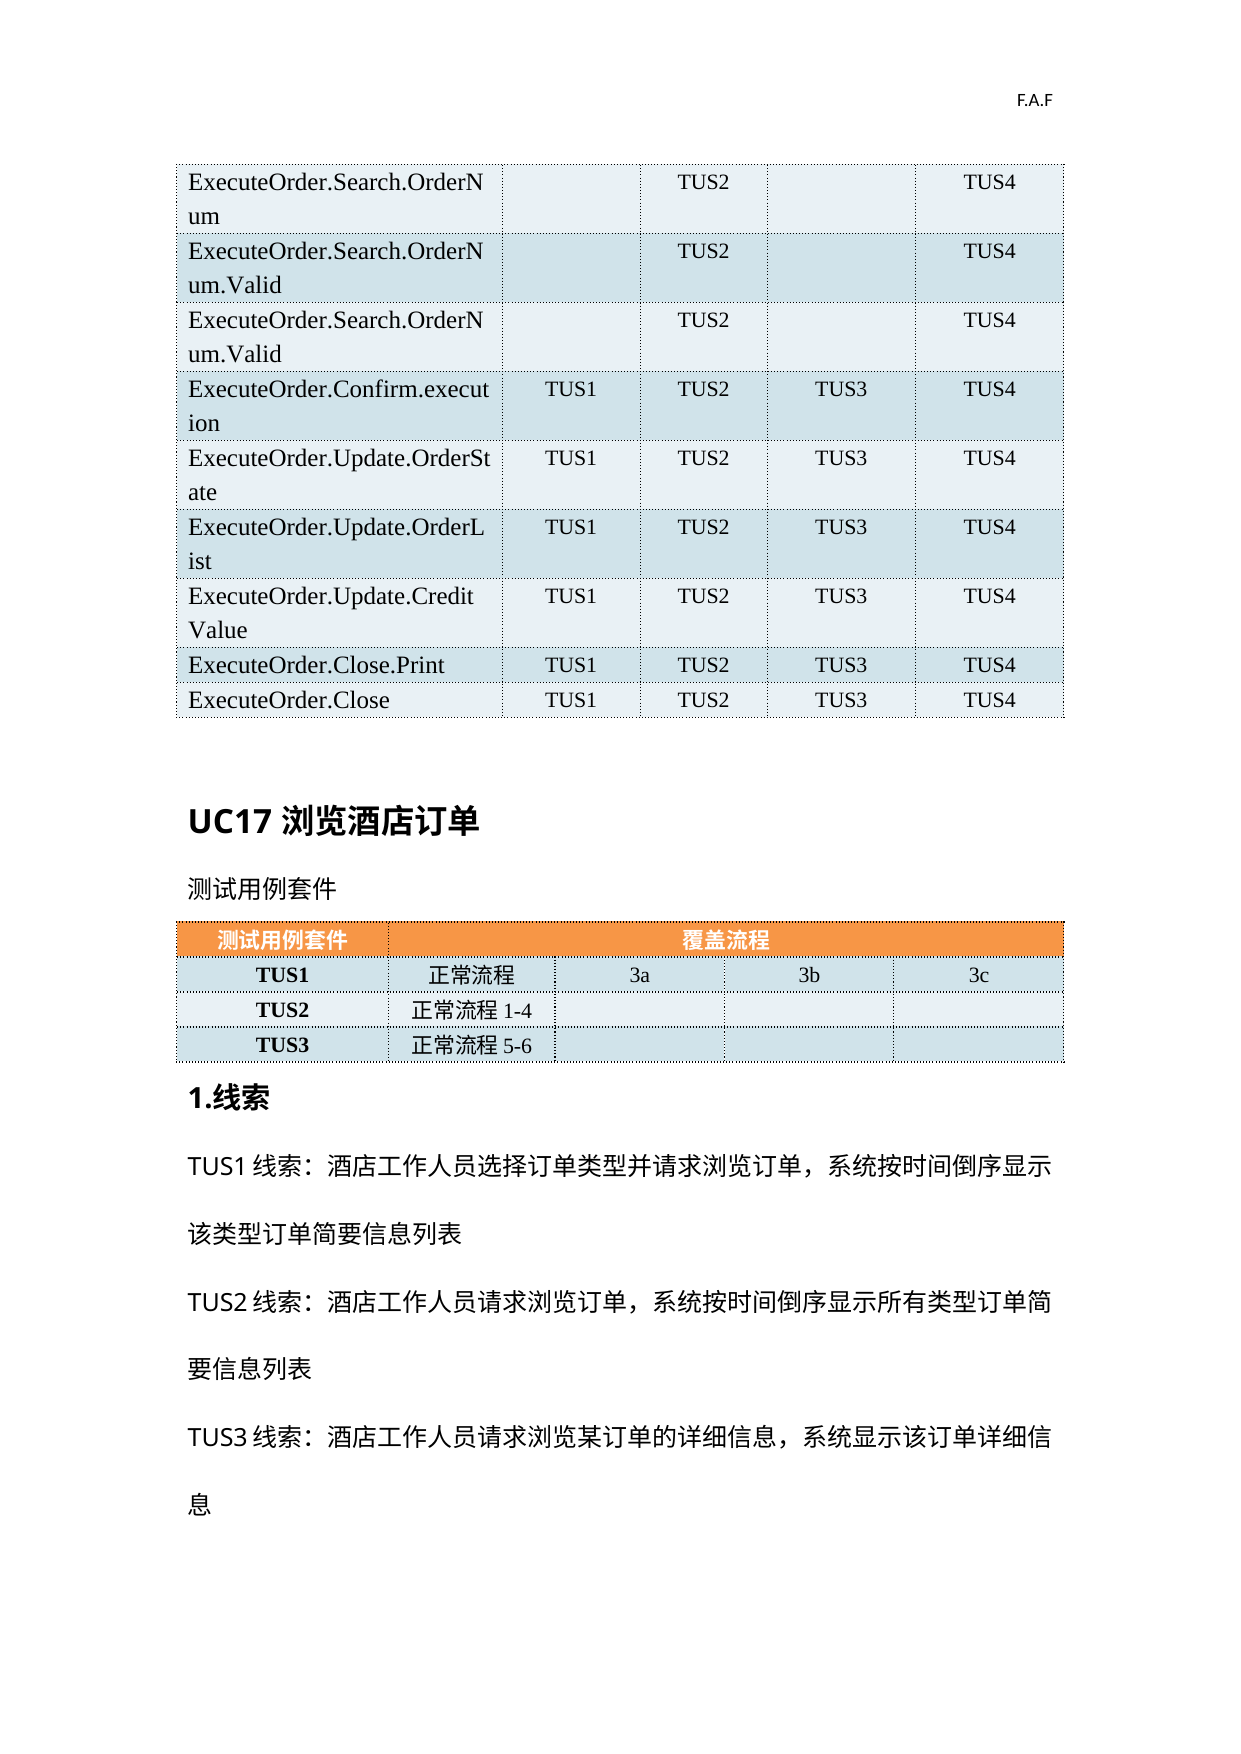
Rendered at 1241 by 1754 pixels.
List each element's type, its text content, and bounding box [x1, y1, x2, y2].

table_cell ExecuteOrder.Update.OrderState [177, 440, 502, 509]
table_cell ExecuteOrder.Confirm.execution [177, 371, 502, 440]
table_cell TUS1 [502, 509, 641, 578]
table_cell TUS2 [641, 371, 767, 440]
table_cell [767, 233, 915, 302]
table_cell TUS4 [915, 578, 1064, 647]
subtitle 1.线索 [187, 1062, 1053, 1130]
table_cell TUS2 [641, 647, 767, 682]
table_cell TUS4 [915, 509, 1064, 578]
text UC17 浏览酒店订单 [187, 786, 1053, 853]
table_cell TUS1 [177, 956, 388, 991]
text TUS1线索：酒店工作人员选择订单类型并请求浏览订单，系统按时间倒序显示该类型订单简要信息列表 [187, 1130, 1053, 1266]
table_cell [502, 302, 641, 371]
table_cell ExecuteOrder.Search.OrderNum.Valid [177, 233, 502, 302]
table_cell [767, 164, 915, 233]
table_cell TUS3 [767, 440, 915, 509]
table_cell TUS1 [502, 578, 641, 647]
table_cell [894, 1026, 1064, 1061]
table_cell TUS1 [502, 440, 641, 509]
table_cell ExecuteOrder.Update.OrderList [177, 509, 502, 578]
table_cell 正常流程5-6 [388, 1026, 555, 1061]
table_cell ExecuteOrder.Search.OrderNum [177, 164, 502, 233]
table_cell TUS4 [915, 647, 1064, 682]
table_cell TUS4 [915, 682, 1064, 717]
table_cell TUS2 [177, 991, 388, 1026]
table_cell TUS2 [641, 164, 767, 233]
table_cell 3a [555, 956, 724, 991]
text TUS3线索：酒店工作人员请求浏览某订单的详细信息，系统显示该订单详细信息 [187, 1402, 1053, 1538]
table_cell TUS4 [915, 233, 1064, 302]
table_cell TUS2 [641, 509, 767, 578]
table_cell ExecuteOrder.Close [177, 682, 502, 717]
table_cell TUS3 [767, 682, 915, 717]
table_cell [767, 302, 915, 371]
table_cell TUS2 [641, 682, 767, 717]
table_cell TUS3 [767, 647, 915, 682]
table_cell TUS1 [502, 371, 641, 440]
table_cell 3c [894, 956, 1064, 991]
table_cell 3b [725, 956, 894, 991]
table_cell TUS3 [177, 1026, 388, 1061]
table_cell [894, 991, 1064, 1026]
table_cell TUS3 [767, 578, 915, 647]
table_cell TUS1 [502, 682, 641, 717]
table_cell TUS4 [915, 371, 1064, 440]
table_cell TUS2 [641, 578, 767, 647]
table_cell [502, 164, 641, 233]
table_cell TUS4 [915, 302, 1064, 371]
table_header 覆盖流程 [388, 921, 1064, 956]
table_cell [555, 991, 724, 1026]
table_cell 正常流程1-4 [388, 991, 555, 1026]
table_cell [555, 1026, 724, 1061]
table_cell TUS3 [767, 509, 915, 578]
table_cell [502, 233, 641, 302]
table_cell TUS4 [915, 164, 1064, 233]
table_cell TUS4 [915, 440, 1064, 509]
table_cell ExecuteOrder.Close.Print [177, 647, 502, 682]
text 测试用例套件 [187, 853, 1053, 921]
table_cell [725, 991, 894, 1026]
table_cell 正常流程 [388, 956, 555, 991]
table_cell TUS2 [641, 440, 767, 509]
table_cell TUS1 [502, 647, 641, 682]
table_cell ExecuteOrder.Update.CreditValue [177, 578, 502, 647]
table_cell [725, 1026, 894, 1061]
table_cell ExecuteOrder.Search.OrderNum.Valid [177, 302, 502, 371]
text TUS2线索：酒店工作人员请求浏览订单，系统按时间倒序显示所有类型订单简要信息列表 [187, 1266, 1053, 1402]
table_cell TUS2 [641, 233, 767, 302]
table_cell TUS2 [641, 302, 767, 371]
table_cell TUS3 [767, 371, 915, 440]
table_header 测试用例套件 [177, 921, 388, 956]
